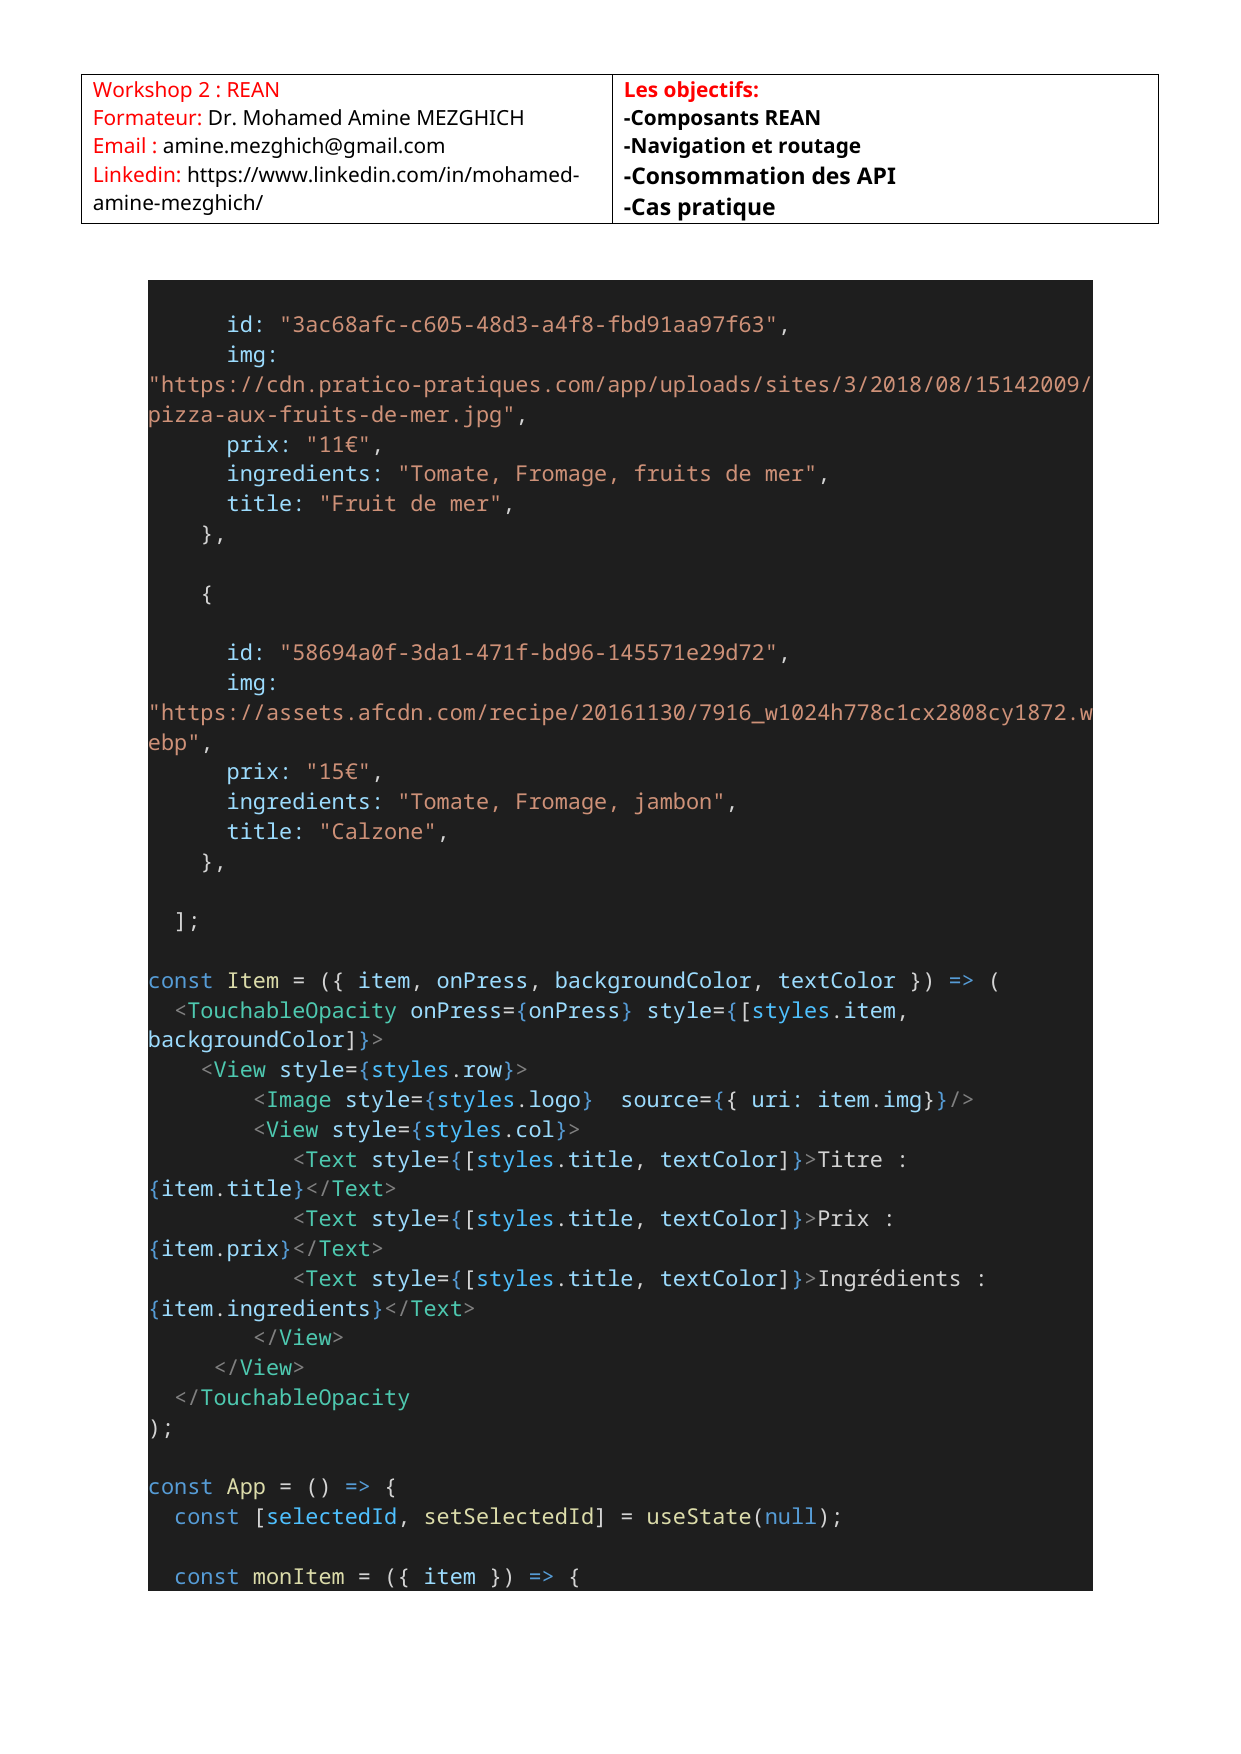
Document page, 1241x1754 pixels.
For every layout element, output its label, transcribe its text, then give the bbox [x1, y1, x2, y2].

text prix: "11€", [148, 429, 1093, 458]
text img: "https://assets.afcdn.com/recipe/20161130/7916_w1024h778c1cx2808cy1872.webp", [148, 667, 1093, 756]
text <Image style={styles.logo} source={{ uri: item.img}}/> [148, 1084, 1093, 1114]
text id: "3ac68afc-c605-48d3-a4f8-fbd91aa97f63", [148, 309, 1093, 339]
text title: "Fruit de mer", [148, 488, 1093, 518]
text const [selectedId, setSelectedId] = useState(null); [148, 1501, 1093, 1531]
text }, [148, 518, 1093, 548]
text <Text style={[styles.title, textColor]}>Titre : {item.title}</Text> [148, 1144, 1093, 1203]
text <View style={styles.col}> [148, 1114, 1093, 1144]
text ingredients: "Tomate, Fromage, fruits de mer", [148, 458, 1093, 488]
text const Item = ({ item, onPress, backgroundColor, textColor }) => ( [148, 965, 1093, 995]
text <TouchableOpacity onPress={onPress} style={[styles.item, backgroundColor]}> [148, 995, 1093, 1054]
text title: "Calzone", [148, 816, 1093, 846]
text id: "58694a0f-3da1-471f-bd96-145571e29d72", [148, 637, 1093, 667]
text <Text style={[styles.title, textColor]}>Prix : {item.prix}</Text> [148, 1203, 1093, 1263]
text </View> [148, 1322, 1093, 1352]
text }, [148, 846, 1093, 876]
text const monItem = ({ item }) => { [148, 1561, 1093, 1591]
text </TouchableOpacity [148, 1382, 1093, 1412]
text <View style={styles.row}> [148, 1054, 1093, 1084]
text ingredients: "Tomate, Fromage, jambon", [148, 786, 1093, 816]
text prix: "15€", [148, 756, 1093, 786]
text const App = () => { [148, 1471, 1093, 1501]
text ); [148, 1412, 1093, 1442]
text ]; [148, 905, 1093, 935]
text <Text style={[styles.title, textColor]}>Ingrédients : {item.ingredients}</Text> [148, 1263, 1093, 1322]
text </View> [148, 1352, 1093, 1382]
text { [148, 578, 1093, 607]
text img: "https://cdn.pratico-pratiques.com/app/uploads/sites/3/2018/08/15142009/pizza-aux-fruits-de-mer.jpg", [148, 339, 1093, 429]
